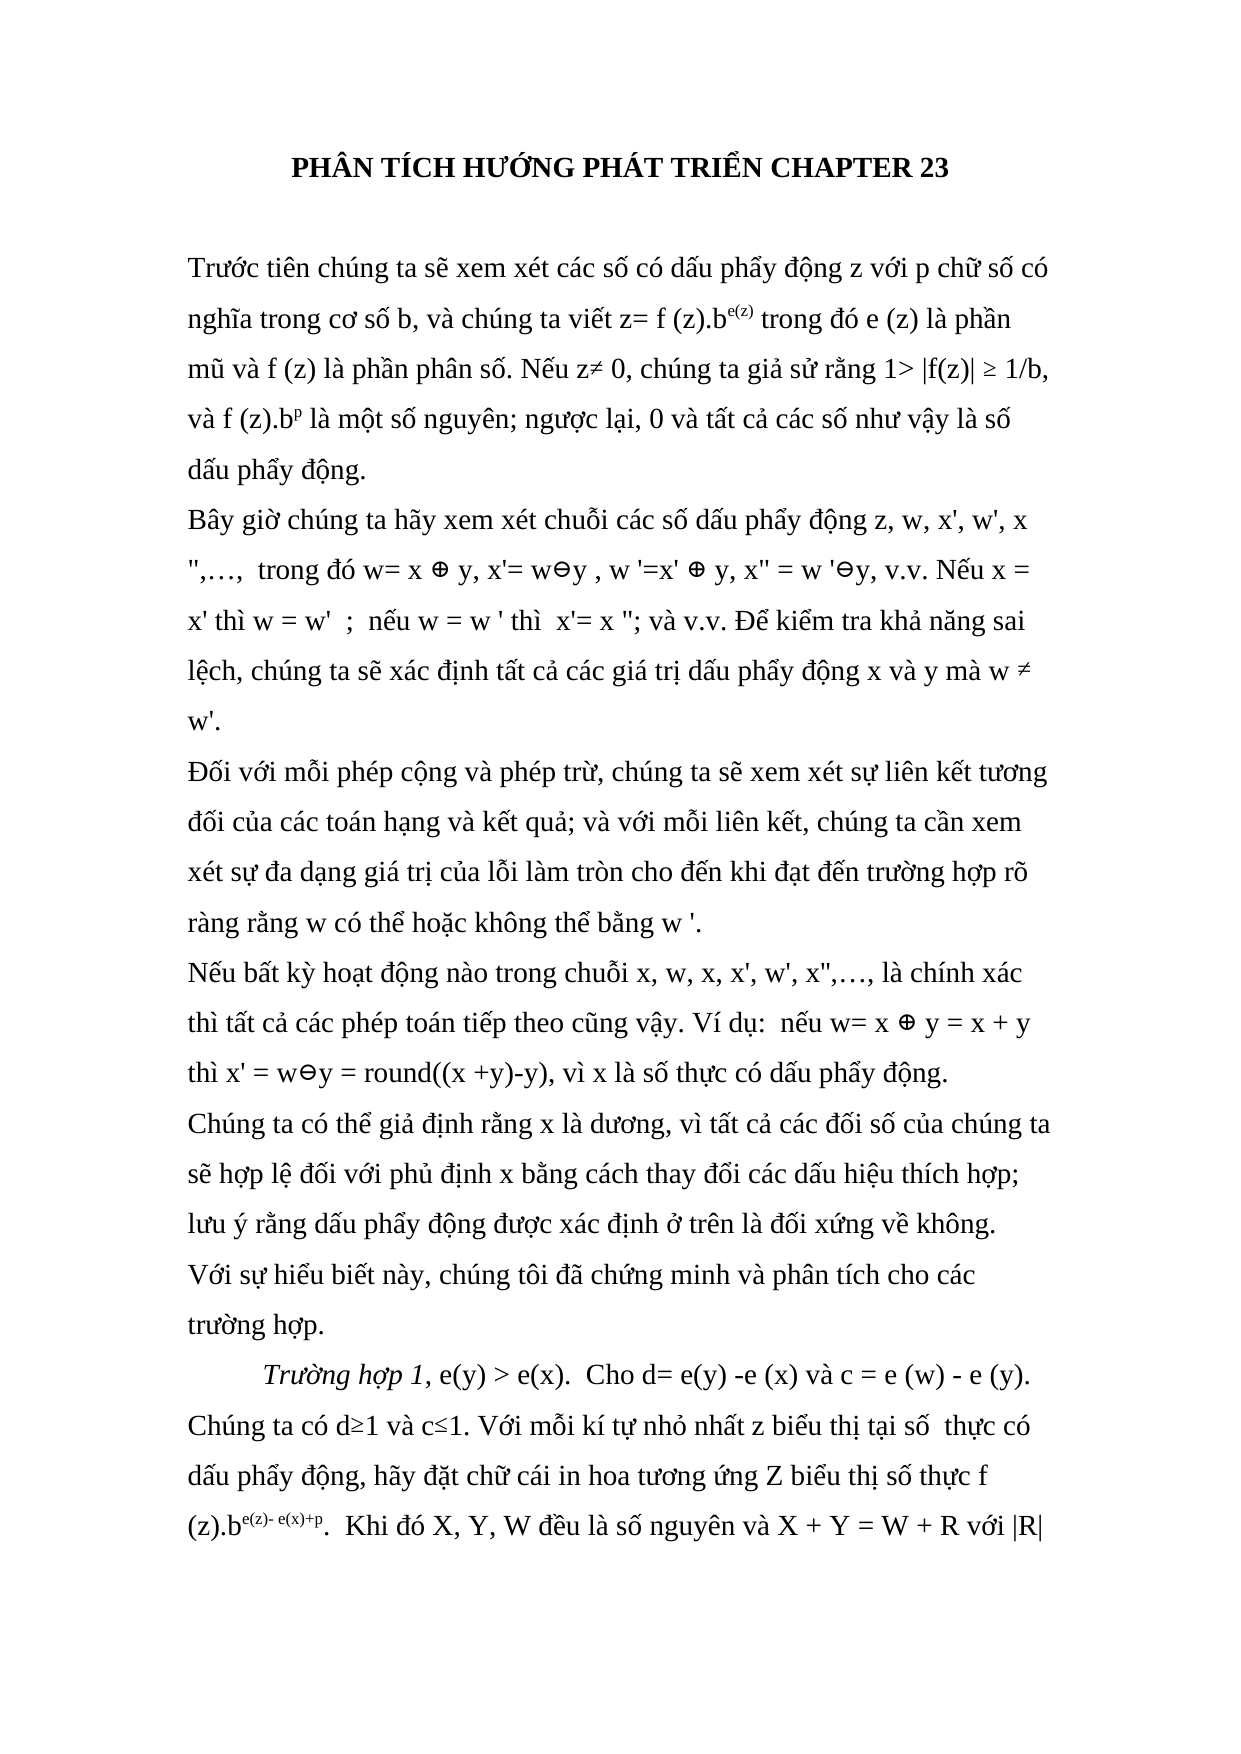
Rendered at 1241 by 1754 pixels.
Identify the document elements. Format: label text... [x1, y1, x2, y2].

text Chúng ta có thể giả định rằng x là dương, vì tất cả các đối số của chúng ta sẽ hợp lệ đối với phủ định x bằng cách thay đổi các dấu hiệu thích hợp; lưu ý rằng dấu phẩy động được xác định ở trên là đối xứng về không. Với sự hiểu biết này, chúng tôi đã chứng minh và phân tích cho các trường hợp. [187, 1106, 1053, 1341]
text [187, 1357, 1053, 1542]
text Đối với mỗi phép cộng và phép trừ, chúng ta sẽ xem xét sự liên kết tương đối của các toán hạng và kết quả; và với mỗi liên kết, chúng ta cần xem xét sự đa dạng giá trị của lỗi làm tròn cho đến khi đạt đến trường hợp rõ ràng rằng w có thể hoặc không thể bằng w '. [187, 754, 1053, 938]
text Trước tiên chúng ta sẽ xem xét các số có dấu phẩy động z với p chữ số có nghĩa trong cơ số b, và chúng ta viết z= f (z).be(z) trong đó e (z) là phần mũ và f (z) là phần phân số. Nếu z 0, chúng ta giả sử rằng 1> |f(z)| 1/b, và f (z).bp là một số nguyên; ngược lại, 0 và tất cả các số như vậy là số dấu phẩy động. [187, 251, 1053, 485]
text Bây giờ chúng ta hãy xem xét chuỗi các số dấu phẩy động z, w, x', w', x ",…, trong đó w= x y, x'= wy , w '=x' y, x" = w 'y, v.v. Nếu x = x' thì w = w' ; nếu w = w ' thì x'= x "; và v.v. Để kiểm tra khả năng sai lệch, chúng ta sẽ xác định tất cả các giá trị dấu phẩy động x và y mà w w'. [187, 502, 1053, 737]
text PHÂN TÍCH HƯỚNG PHÁT TRIỂN CHAPTER 23 [187, 150, 1053, 183]
text Nếu bất kỳ hoạt động nào trong chuỗi x, w, x, x', w', x'',…, là chính xác thì tất cả các phép toán tiếp theo cũng vậy. Ví dụ: nếu w= x y = x + y thì x' = wy = round((x +y)-y), vì x là số thực có dấu phẩy động. [187, 955, 1053, 1089]
